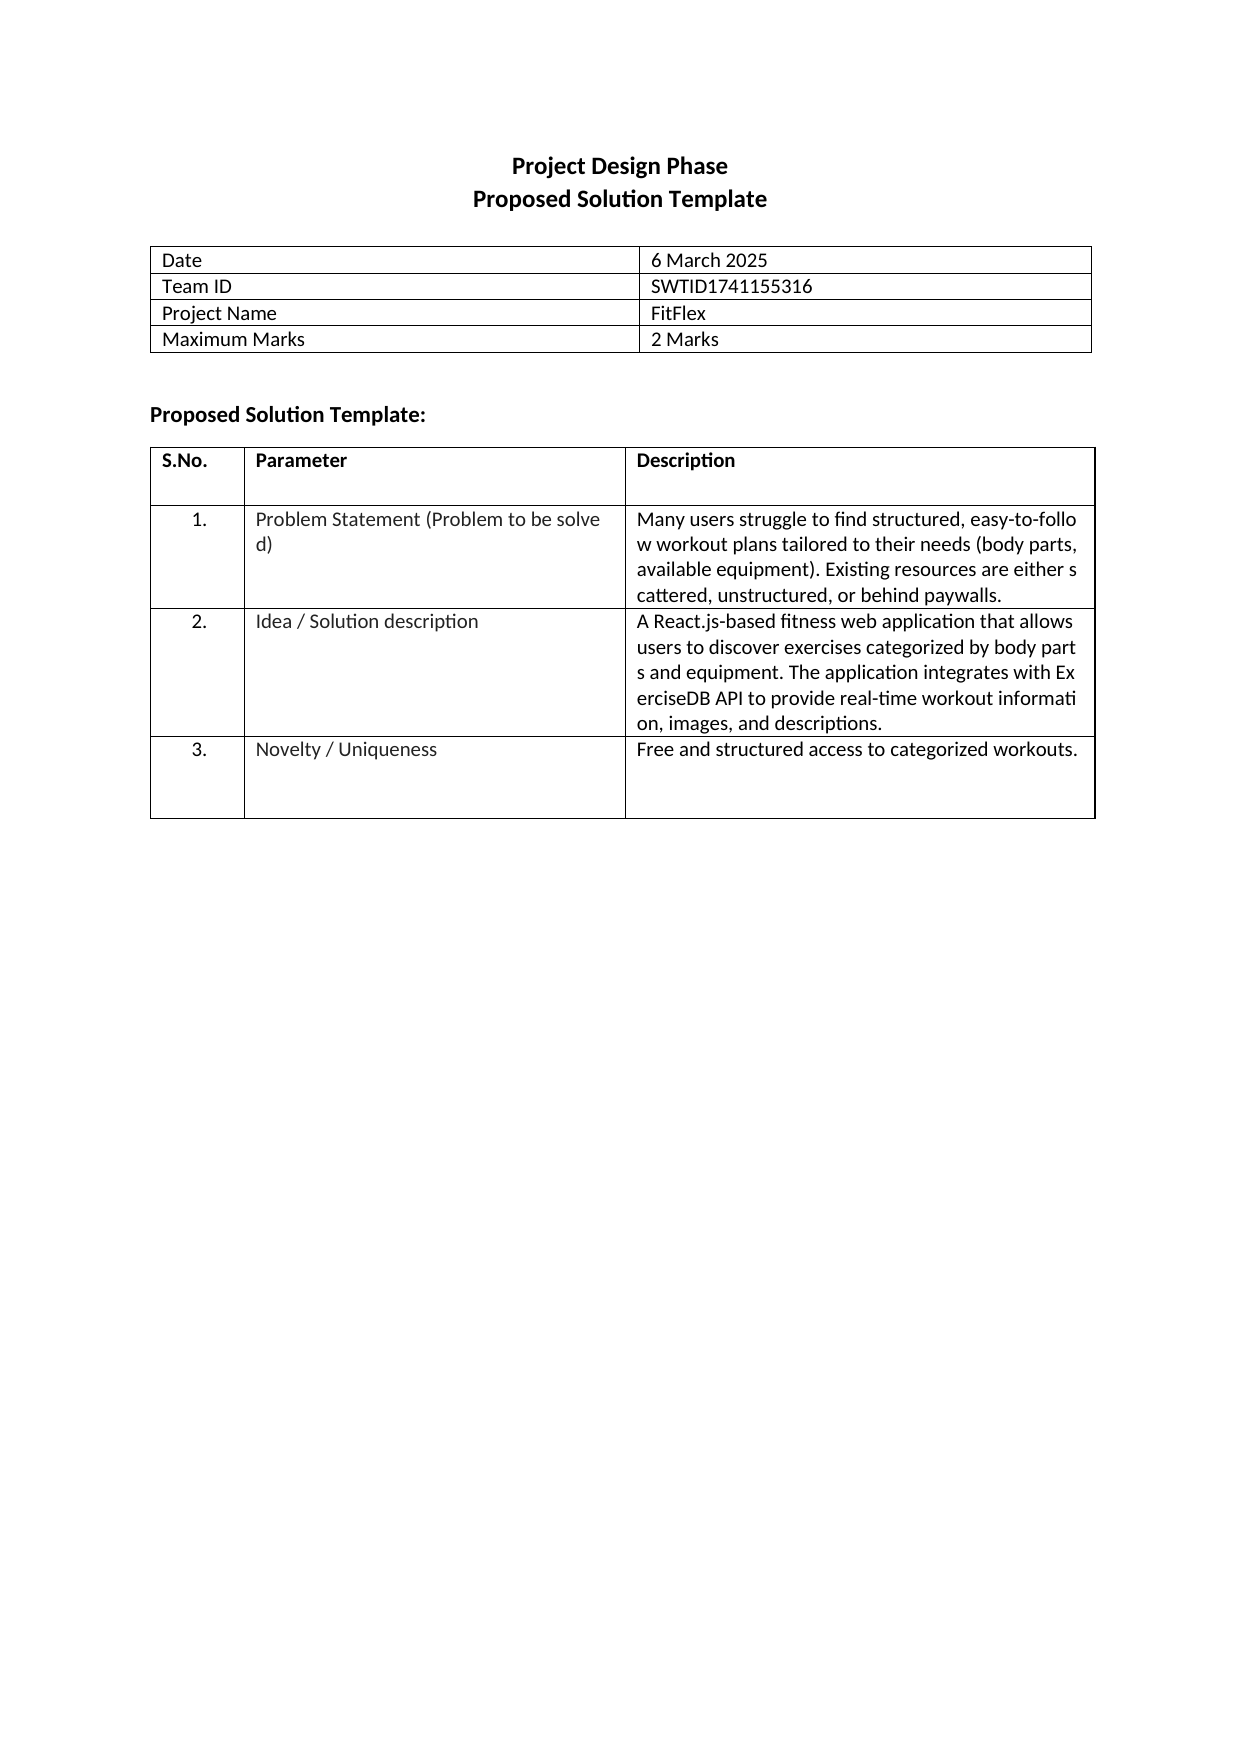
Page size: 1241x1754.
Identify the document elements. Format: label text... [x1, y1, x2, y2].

table_cell [151, 609, 244, 736]
table_cell FitFlex [640, 300, 1091, 325]
table_header Description [626, 448, 1094, 505]
table_cell Problem Statement (Problem to be solved) [245, 506, 625, 607]
text Project Design Phase [150, 150, 1090, 181]
table_header S.No. [151, 448, 244, 505]
table_header Date [151, 247, 639, 272]
table_cell Free and structured access to categorized workouts. [626, 737, 1094, 817]
table_cell Novelty / Uniqueness [245, 737, 625, 817]
table_cell Team ID [151, 274, 639, 299]
table_cell A React.js-based fitness web application that allows users to discover exercises categorized by body parts and equipment. The application integrates with ExerciseDB API to provide real-time workout information, images, and descriptions. [626, 609, 1094, 736]
table_cell [151, 737, 244, 817]
table_cell SWTID1741155316 [640, 274, 1091, 299]
text Proposed Solution Template [150, 183, 1090, 213]
table_cell 2 Marks [640, 326, 1091, 352]
table_cell Project Name [151, 300, 639, 325]
table_cell Maximum Marks [151, 326, 639, 352]
table_header Parameter [245, 448, 625, 505]
text Proposed Solution Template: [150, 400, 1090, 428]
table_cell Idea / Solution description [245, 609, 625, 736]
table_cell [151, 506, 244, 607]
table_header 6 March 2025 [640, 247, 1091, 272]
table_cell Many users struggle to find structured, easy-to-follow workout plans tailored to their needs (body parts, available equipment). Existing resources are either scattered, unstructured, or behind paywalls. [626, 506, 1094, 607]
